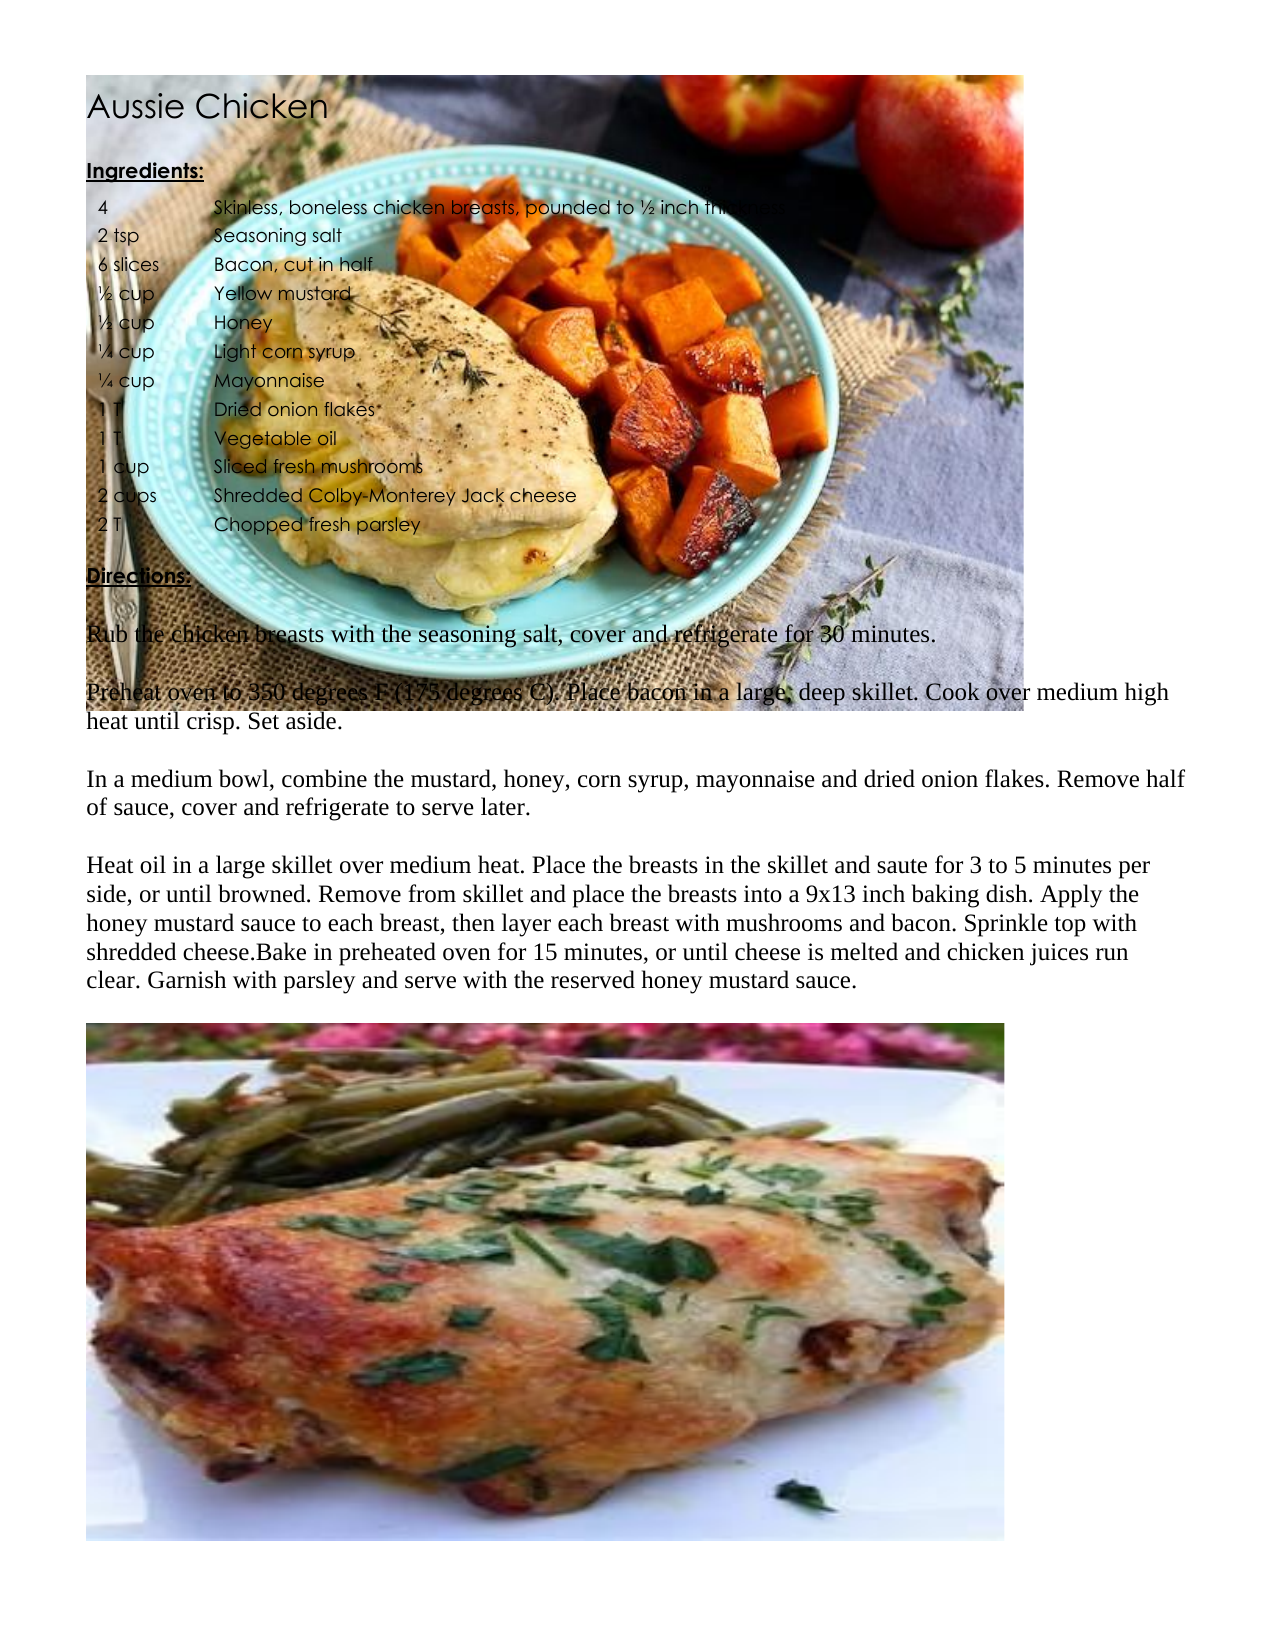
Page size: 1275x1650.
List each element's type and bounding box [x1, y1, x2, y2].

picture [86, 75, 1024, 711]
table_header [75, 75, 1200, 1575]
picture [86, 1023, 1005, 1541]
